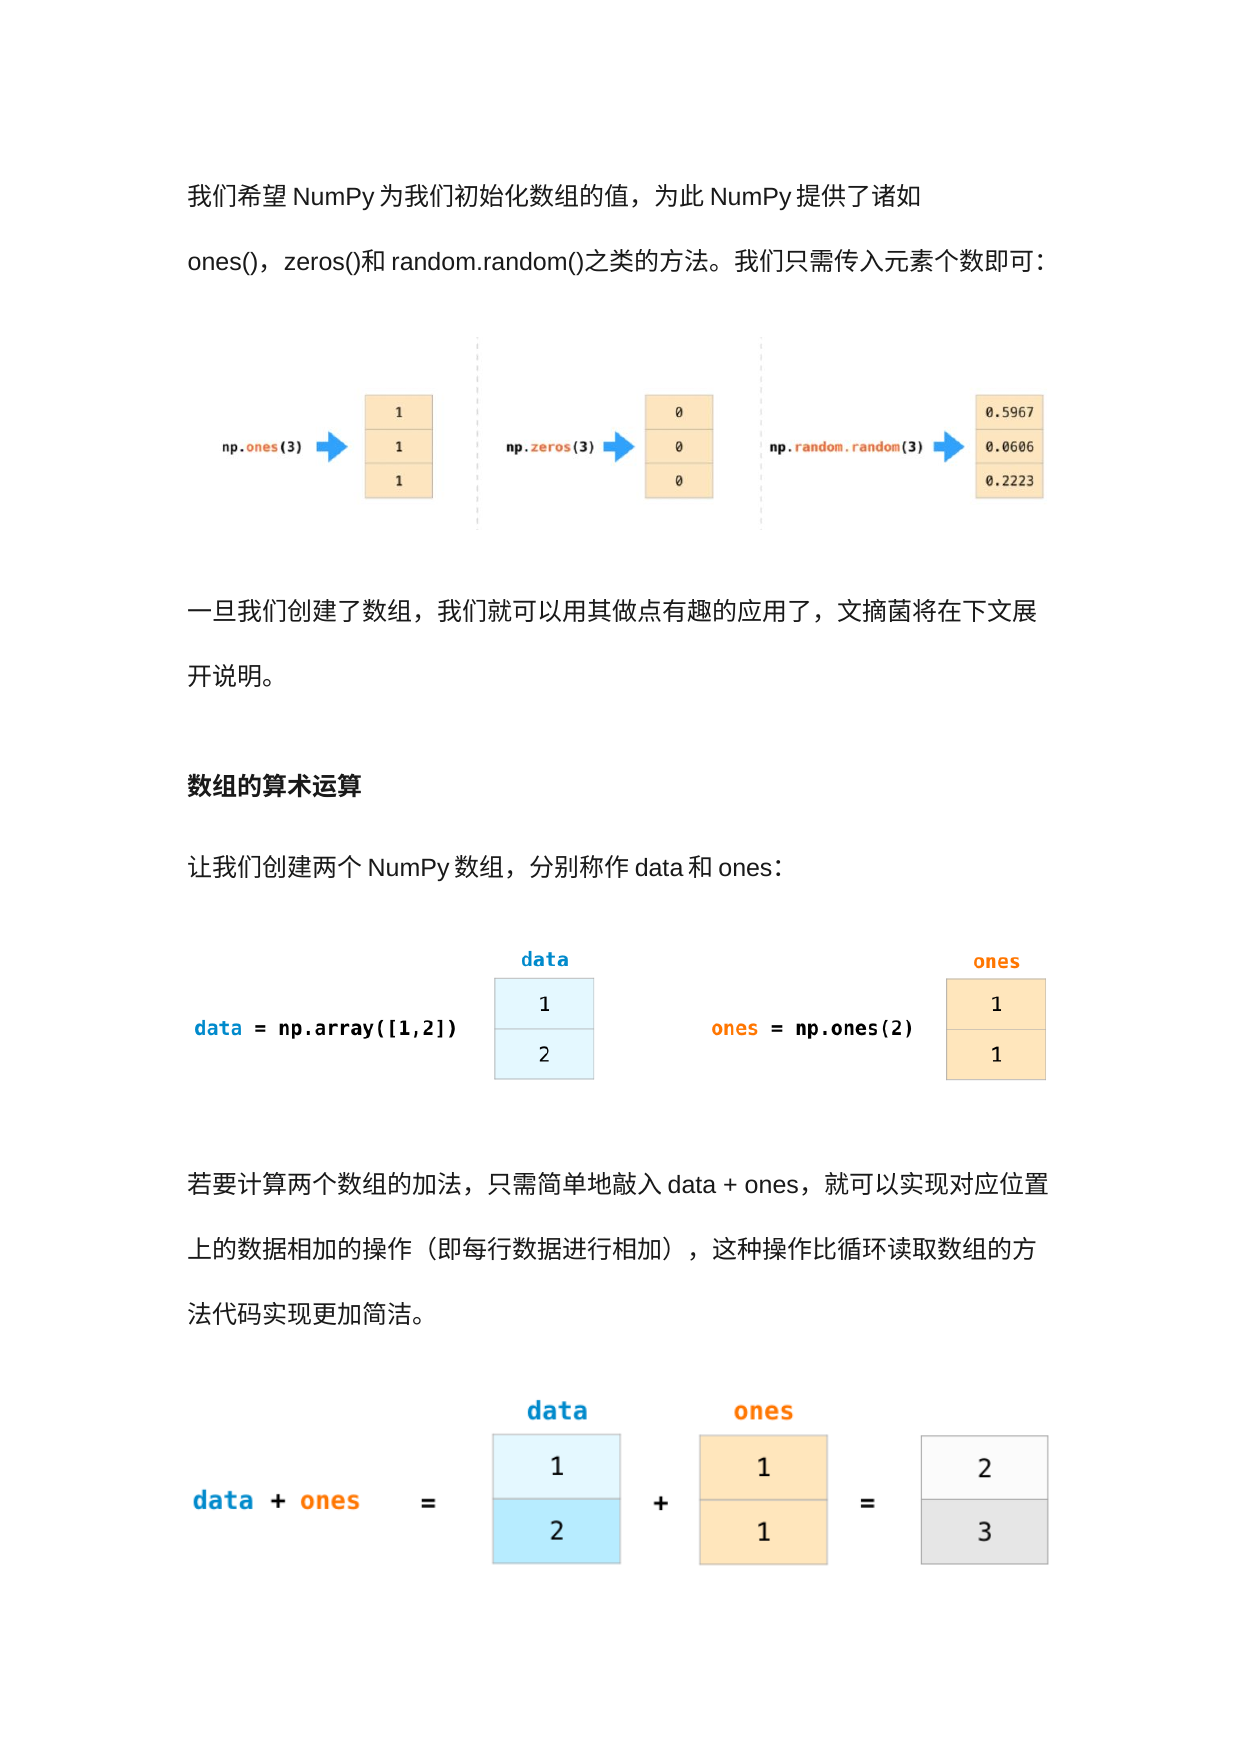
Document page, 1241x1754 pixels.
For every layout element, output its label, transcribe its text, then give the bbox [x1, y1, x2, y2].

text 让我们创建两个NumPy数组，分别称作data和ones： [187, 833, 1053, 898]
text 若要计算两个数组的加法，只需简单地敲入data + ones，就可以实现对应位置上的数据相加的操作（即每行数据进行相加），这种操作比循环读取数组的方法代码实现更加简洁。 [187, 1150, 1053, 1345]
picture [187, 1390, 1053, 1568]
text 数组的算术运算 [187, 752, 1053, 817]
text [187, 162, 1053, 292]
picture [187, 942, 1053, 1086]
text 一旦我们创建了数组，我们就可以用其做点有趣的应用了，文摘菌将在下文展开说明。 [187, 577, 1053, 707]
picture [187, 337, 1053, 530]
